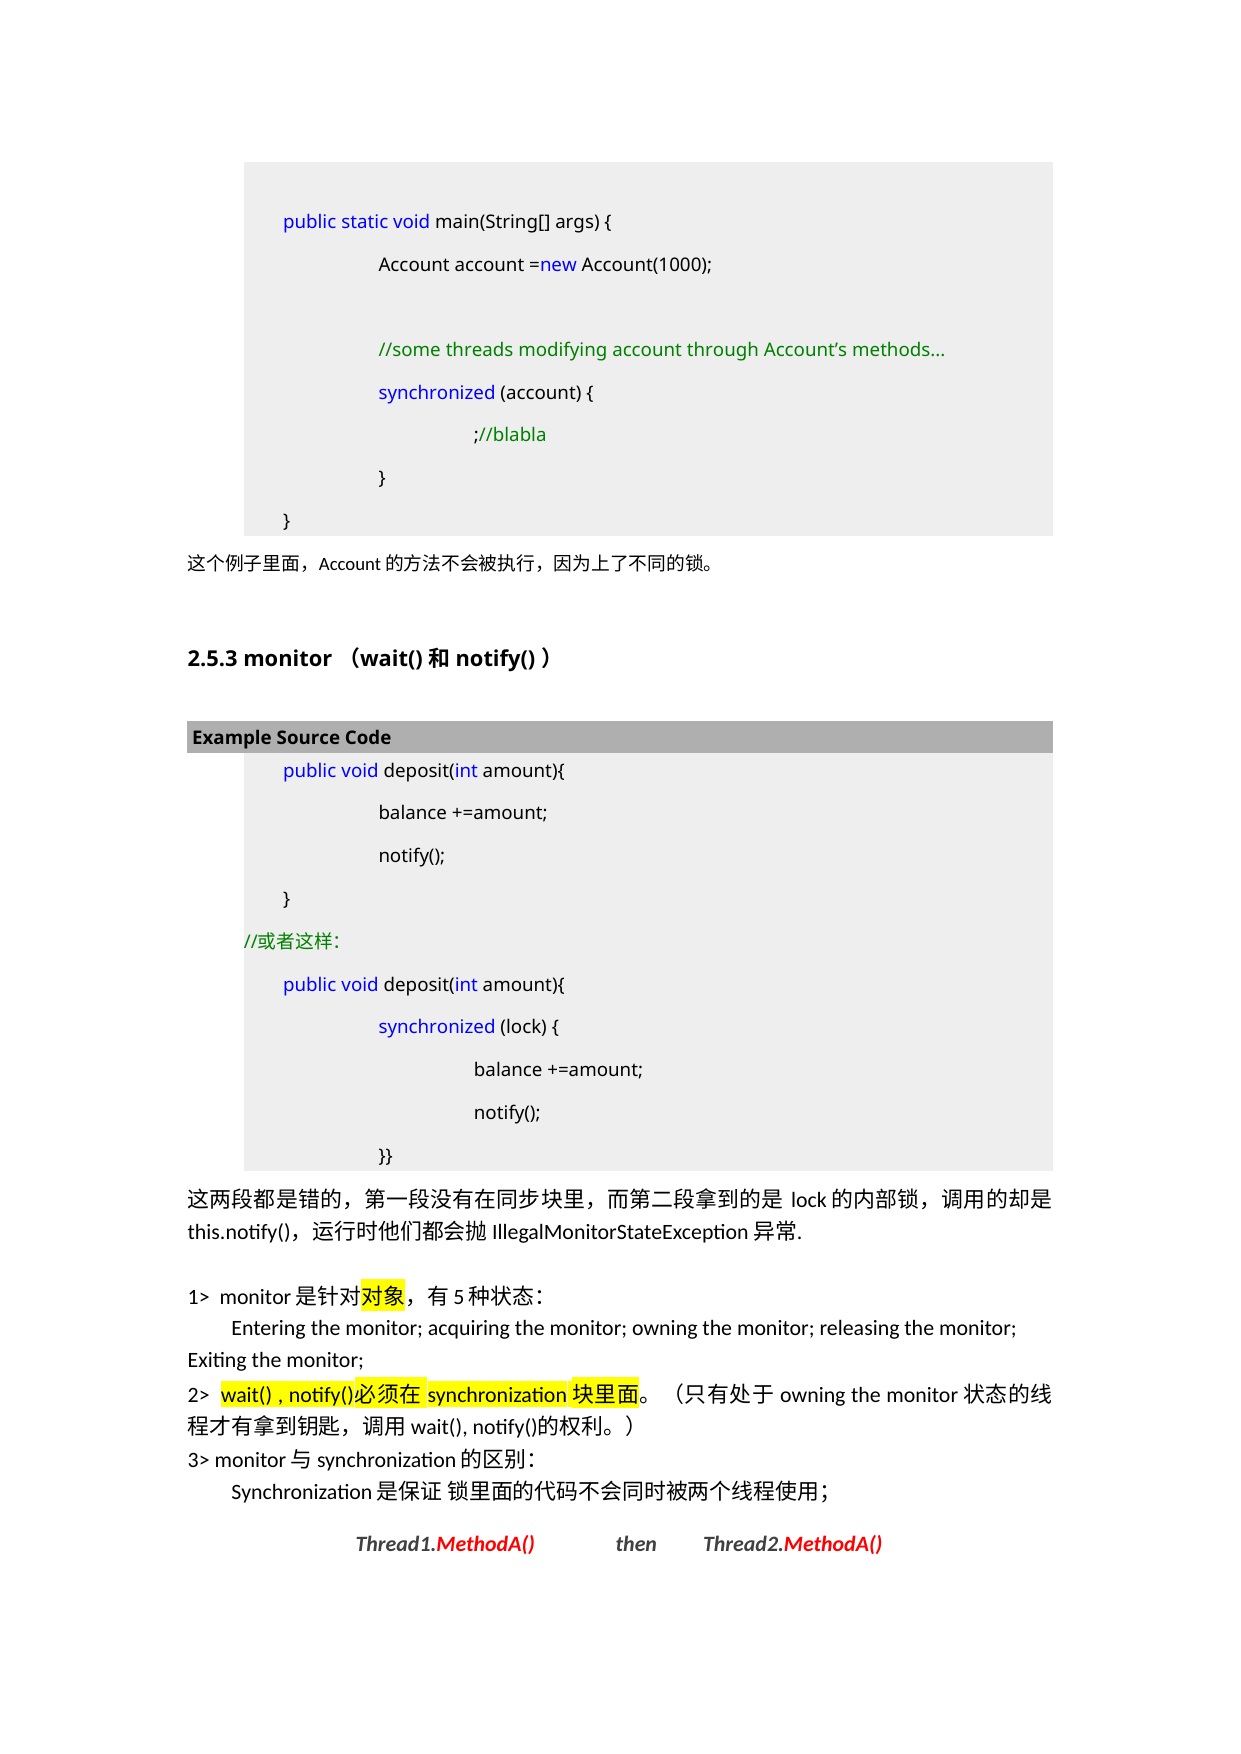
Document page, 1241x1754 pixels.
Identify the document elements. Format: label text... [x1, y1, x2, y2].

text //some threads modifying account through Account’s methods... [244, 333, 1053, 365]
text notify(); [244, 839, 1053, 871]
text notify(); [244, 1096, 1053, 1128]
text Example Source Code [http://www.cnblogs.com/tomsheep/] [187, 721, 1053, 753]
text 3> monitor与synchronization的区别： [187, 1441, 1053, 1474]
text public void deposit(int amount){ [244, 753, 1053, 786]
text Synchronization是保证 锁里面的代码不会同时被两个线程使用； [187, 1474, 1053, 1506]
text //或者这样： [244, 924, 1053, 957]
text synchronized (account) { [244, 376, 1053, 408]
text 1> monitor是针对对象，有5种状态： [405, 1279, 1053, 1311]
text public void deposit(int amount){ [244, 968, 1053, 1000]
text 1> monitor是针对对象，有5种状态： [187, 1279, 361, 1311]
text Exiting the monitor; [187, 1344, 1053, 1376]
subtitle 2.5.3 monitor （wait() 和 notify() ） [187, 641, 1053, 673]
text Entering the monitor; acquiring the monitor; owning the monitor; releasing the monitor; [187, 1311, 1053, 1344]
text 这两段都是错的，第一段没有在同步块里，而第二段拿到的是lock的内部锁，调用的却是this.notify()，运行时他们都会抛IllegalMonitorStateException异常. [187, 1181, 1053, 1246]
text }} [244, 1138, 1053, 1171]
text } [244, 504, 1053, 536]
text Thread1.MethodA() then Thread2.MethodA() [277, 1527, 963, 1559]
text } [244, 461, 1053, 493]
text balance +=amount; [244, 796, 1053, 829]
text 2> wait() , notify()必须在 synchronization块里面。（只有处于 owning the monitor状态的线程才有拿到钥匙，调用wait(), notify()的权利。） [187, 1376, 1053, 1441]
text 这个例子里面，Account的方法不会被执行，因为上了不同的锁。 [187, 546, 1053, 579]
text balance +=amount; [244, 1053, 1053, 1086]
text ;//blabla [244, 418, 1053, 451]
text public static void main(String[] args) { [244, 205, 1053, 237]
text } [244, 882, 1053, 914]
text Account account =new Account(1000); [244, 247, 1053, 280]
text synchronized (lock) { [244, 1010, 1053, 1043]
